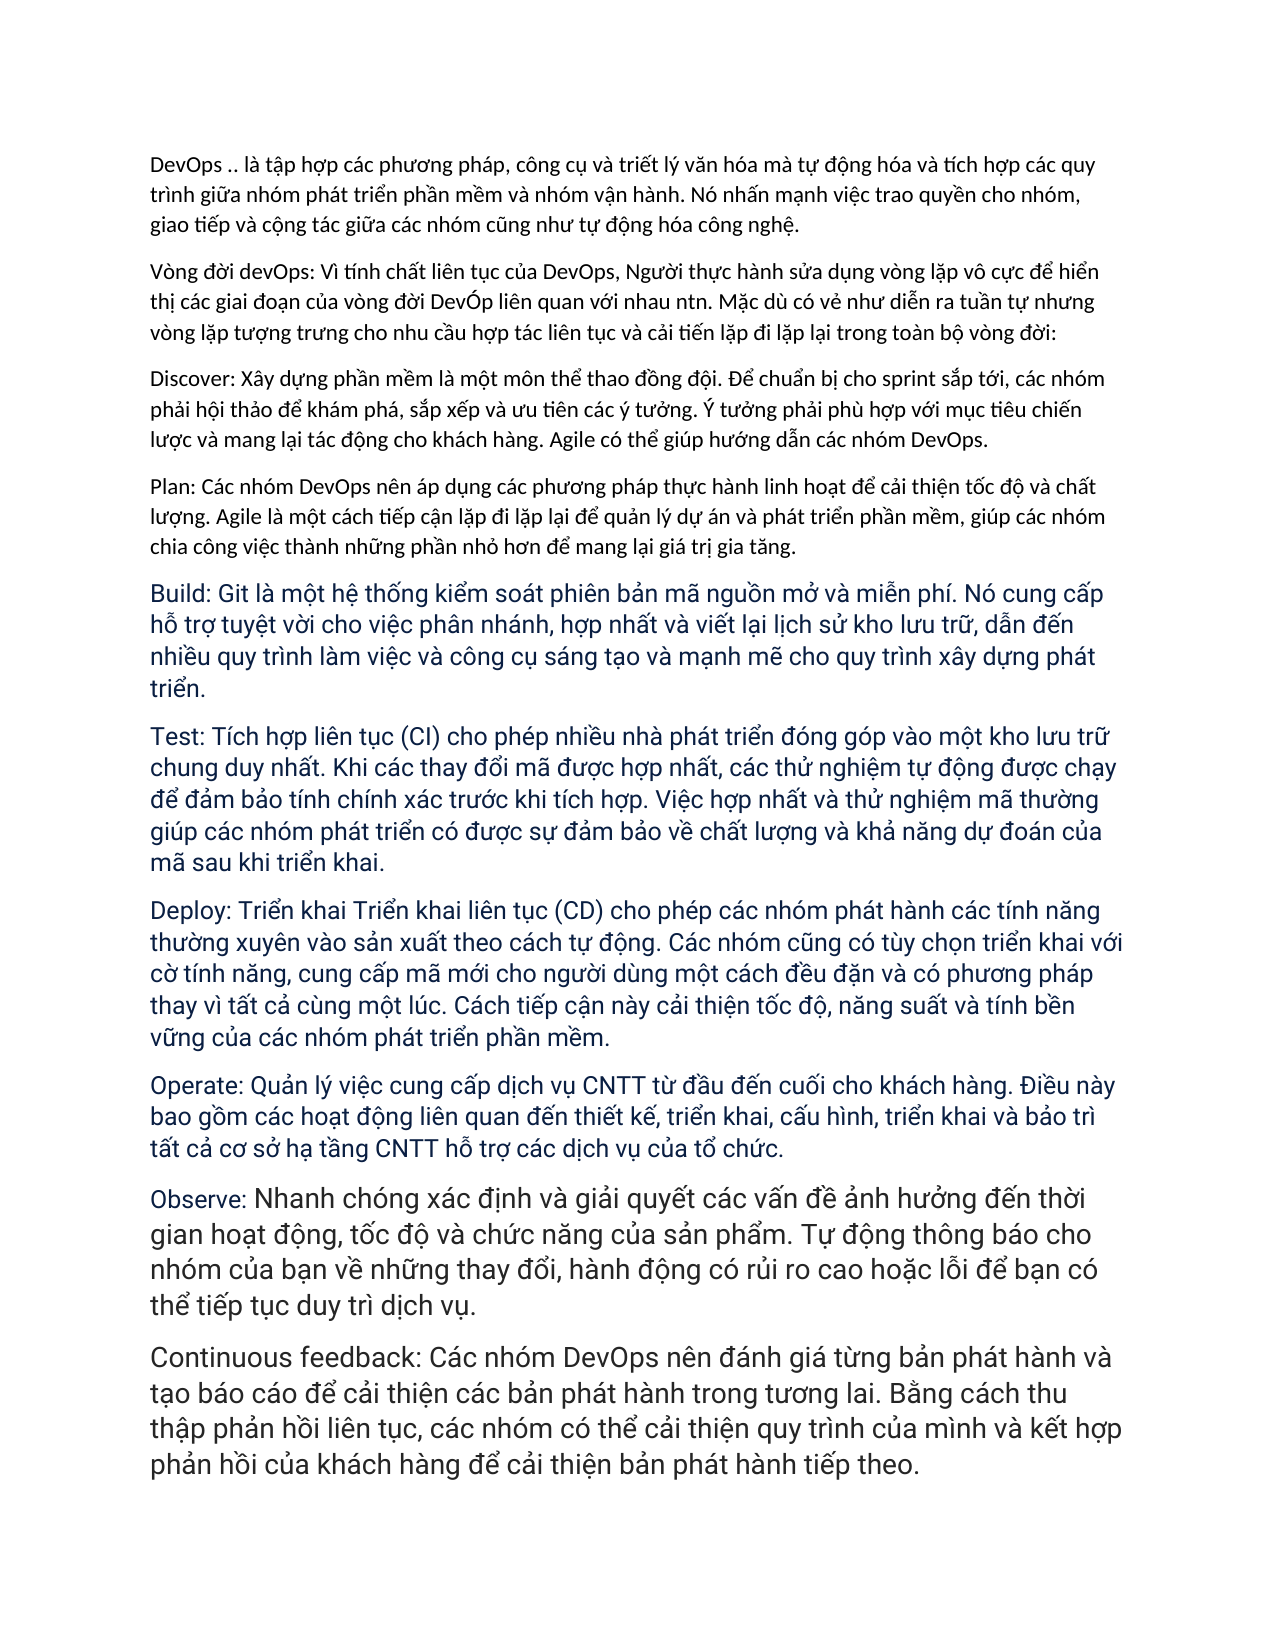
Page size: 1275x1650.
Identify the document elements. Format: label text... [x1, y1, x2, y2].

text Vòng đời devOps: Vì tính chất liên tục của DevOps, Người thực hành sửa dụng vòng lặp vô cực để hiển thị các giai đoạn của vòng đời DevÓp liên quan với nhau ntn. Mặc dù có vẻ như diễn ra tuần tự nhưng vòng lặp tượng trưng cho nhu cầu hợp tác liên tục và cải tiến lặp đi lặp lại trong toàn bộ vòng đời: [150, 257, 1125, 346]
text DevOps .. là tập hợp các phương pháp, công cụ và triết lý văn hóa mà tự động hóa và tích hợp các quy trình giữa nhóm phát triển phần mềm và nhóm vận hành. Nó nhấn mạnh việc trao quyền cho nhóm, giao tiếp và cộng tác giữa các nhóm cũng như tự động hóa công nghệ. [150, 150, 1125, 238]
text Operate: Quản lý việc cung cấp dịch vụ CNTT từ đầu đến cuối cho khách hàng. Điều này bao gồm các hoạt động liên quan đến thiết kế, triển khai, cấu hình, triển khai và bảo trì tất cả cơ sở hạ tầng CNTT hỗ trợ các dịch vụ của tổ chức. [150, 1071, 1125, 1163]
text Deploy: Triển khai Triển khai liên tục (CD) cho phép các nhóm phát hành các tính năng thường xuyên vào sản xuất theo cách tự động. Các nhóm cũng có tùy chọn triển khai với cờ tính năng, cung cấp mã mới cho người dùng một cách đều đặn và có phương pháp thay vì tất cả cùng một lúc. Cách tiếp cận này cải thiện tốc độ, năng suất và tính bền vững của các nhóm phát triển phần mềm. [150, 897, 1125, 1052]
text Continuous feedback: Các nhóm DevOps nên đánh giá từng bản phát hành và tạo báo cáo để cải thiện các bản phát hành trong tương lai. Bằng cách thu thập phản hồi liên tục, các nhóm có thể cải thiện quy trình của mình và kết hợp phản hồi của khách hàng để cải thiện bản phát hành tiếp theo. [150, 1342, 1125, 1481]
text Observe: Nhanh chóng xác định và giải quyết các vấn đề ảnh hưởng đến thời gian hoạt động, tốc độ và chức năng của sản phẩm. Tự động thông báo cho nhóm của bạn về những thay đổi, hành động có rủi ro cao hoặc lỗi để bạn có thể tiếp tục duy trì dịch vụ. [150, 1182, 1125, 1322]
text Test: Tích hợp liên tục (CI) cho phép nhiều nhà phát triển đóng góp vào một kho lưu trữ chung duy nhất. Khi các thay đổi mã được hợp nhất, các thử nghiệm tự động được chạy để đảm bảo tính chính xác trước khi tích hợp. Việc hợp nhất và thử nghiệm mã thường giúp các nhóm phát triển có được sự đảm bảo về chất lượng và khả năng dự đoán của mã sau khi triển khai. [150, 722, 1125, 878]
text Build: Git là một hệ thống kiểm soát phiên bản mã nguồn mở và miễn phí. Nó cung cấp hỗ trợ tuyệt vời cho việc phân nhánh, hợp nhất và viết lại lịch sử kho lưu trữ, dẫn đến nhiều quy trình làm việc và công cụ sáng tạo và mạnh mẽ cho quy trình xây dựng phát triển. [150, 579, 1125, 703]
text Plan: Các nhóm DevOps nên áp dụng các phương pháp thực hành linh hoạt để cải thiện tốc độ và chất lượng. Agile là một cách tiếp cận lặp đi lặp lại để quản lý dự án và phát triển phần mềm, giúp các nhóm chia công việc thành những phần nhỏ hơn để mang lại giá trị gia tăng. [150, 472, 1125, 560]
text Discover: Xây dựng phần mềm là một môn thể thao đồng đội. Để chuẩn bị cho sprint sắp tới, các nhóm phải hội thảo để khám phá, sắp xếp và ưu tiên các ý tưởng. Ý tưởng phải phù hợp với mục tiêu chiến lược và mang lại tác động cho khách hàng. Agile có thể giúp hướng dẫn các nhóm DevOps. [150, 364, 1125, 453]
